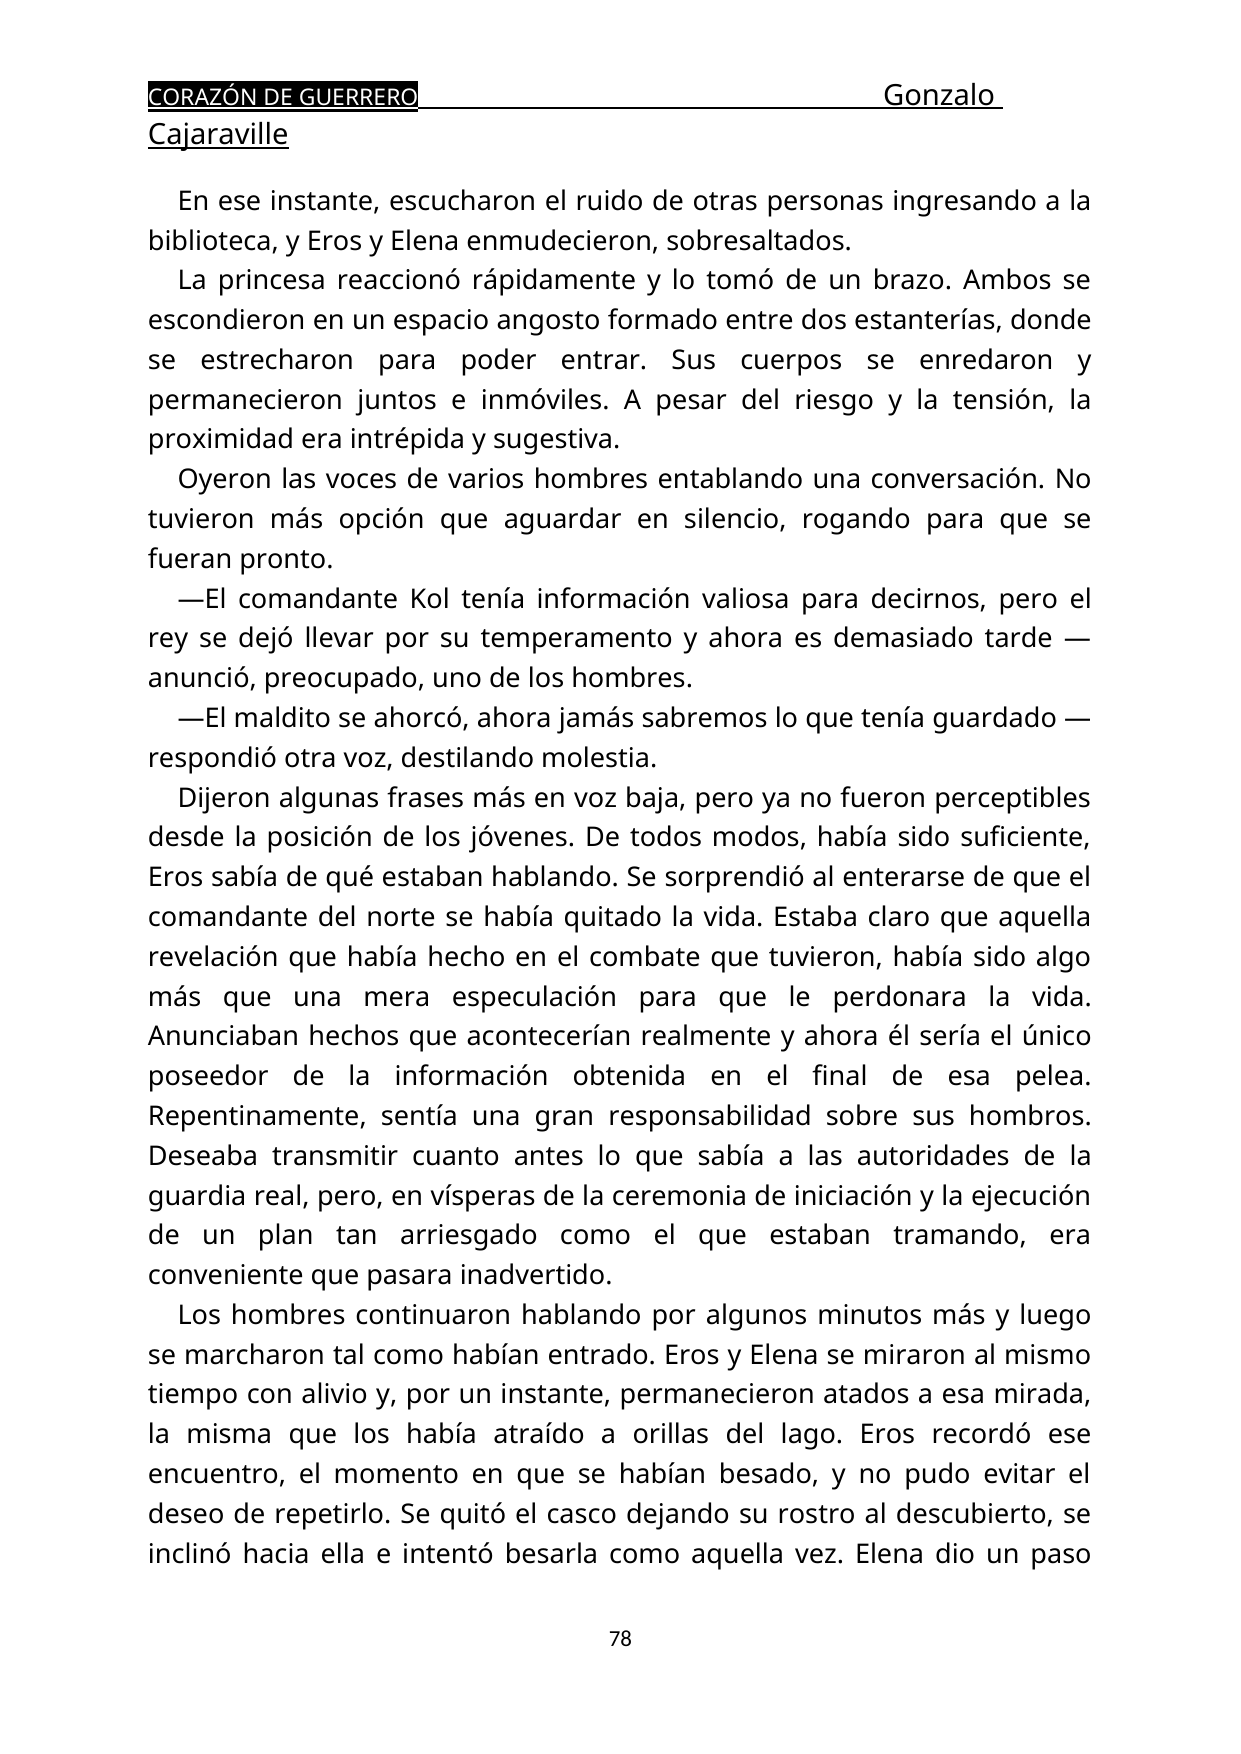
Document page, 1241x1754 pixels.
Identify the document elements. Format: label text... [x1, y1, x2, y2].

text La princesa reaccionó rápidamente y lo tomó de un brazo. Ambos se escondieron en un espacio angosto formado entre dos estanterías, donde se estrecharon para poder entrar. Sus cuerpos se enredaron y permanecieron juntos e inmóviles. A pesar del riesgo y la tensión, la proximidad era intrépida y sugestiva. [148, 261, 1092, 457]
text Dijeron algunas frases más en voz baja, pero ya no fueron perceptibles desde la posición de los jóvenes. De todos modos, había sido suficiente, Eros sabía de qué estaban hablando. Se sorprendió al enterarse de que el comandante del norte se había quitado la vida. Estaba claro que aquella revelación que había hecho en el combate que tuvieron, había sido algo más que una mera especulación para que le perdonara la vida. Anunciaban hechos que acontecerían realmente y ahora él sería el único poseedor de la información obtenida en el final de esa pelea. Repentinamente, sentía una gran responsabilidad sobre sus hombros. Deseaba transmitir cuanto antes lo que sabía a las autoridades de la guardia real, pero, en vísperas de la ceremonia de iniciación y la ejecución de un plan tan arriesgado como el que estaban tramando, era conveniente que pasara inadvertido. [148, 778, 1092, 1292]
text En ese instante, escucharon el ruido de otras personas ingresando a la biblioteca, y Eros y Elena enmudecieron, sobresaltados. [148, 181, 1092, 258]
text —El maldito se ahorcó, ahora jamás sabremos lo que tenía guardado —respondió otra voz, destilando molestia. [148, 698, 1092, 775]
text —El comandante Kol tenía información valiosa para decirnos, pero el rey se dejó llevar por su temperamento y ahora es demasiado tarde —anunció, preocupado, uno de los hombres. [148, 579, 1092, 696]
text Oyeron las voces de varios hombres entablando una conversación. No tuvieron más opción que aguardar en silencio, rogando para que se fueran pronto. [148, 460, 1092, 576]
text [148, 1295, 1092, 1571]
